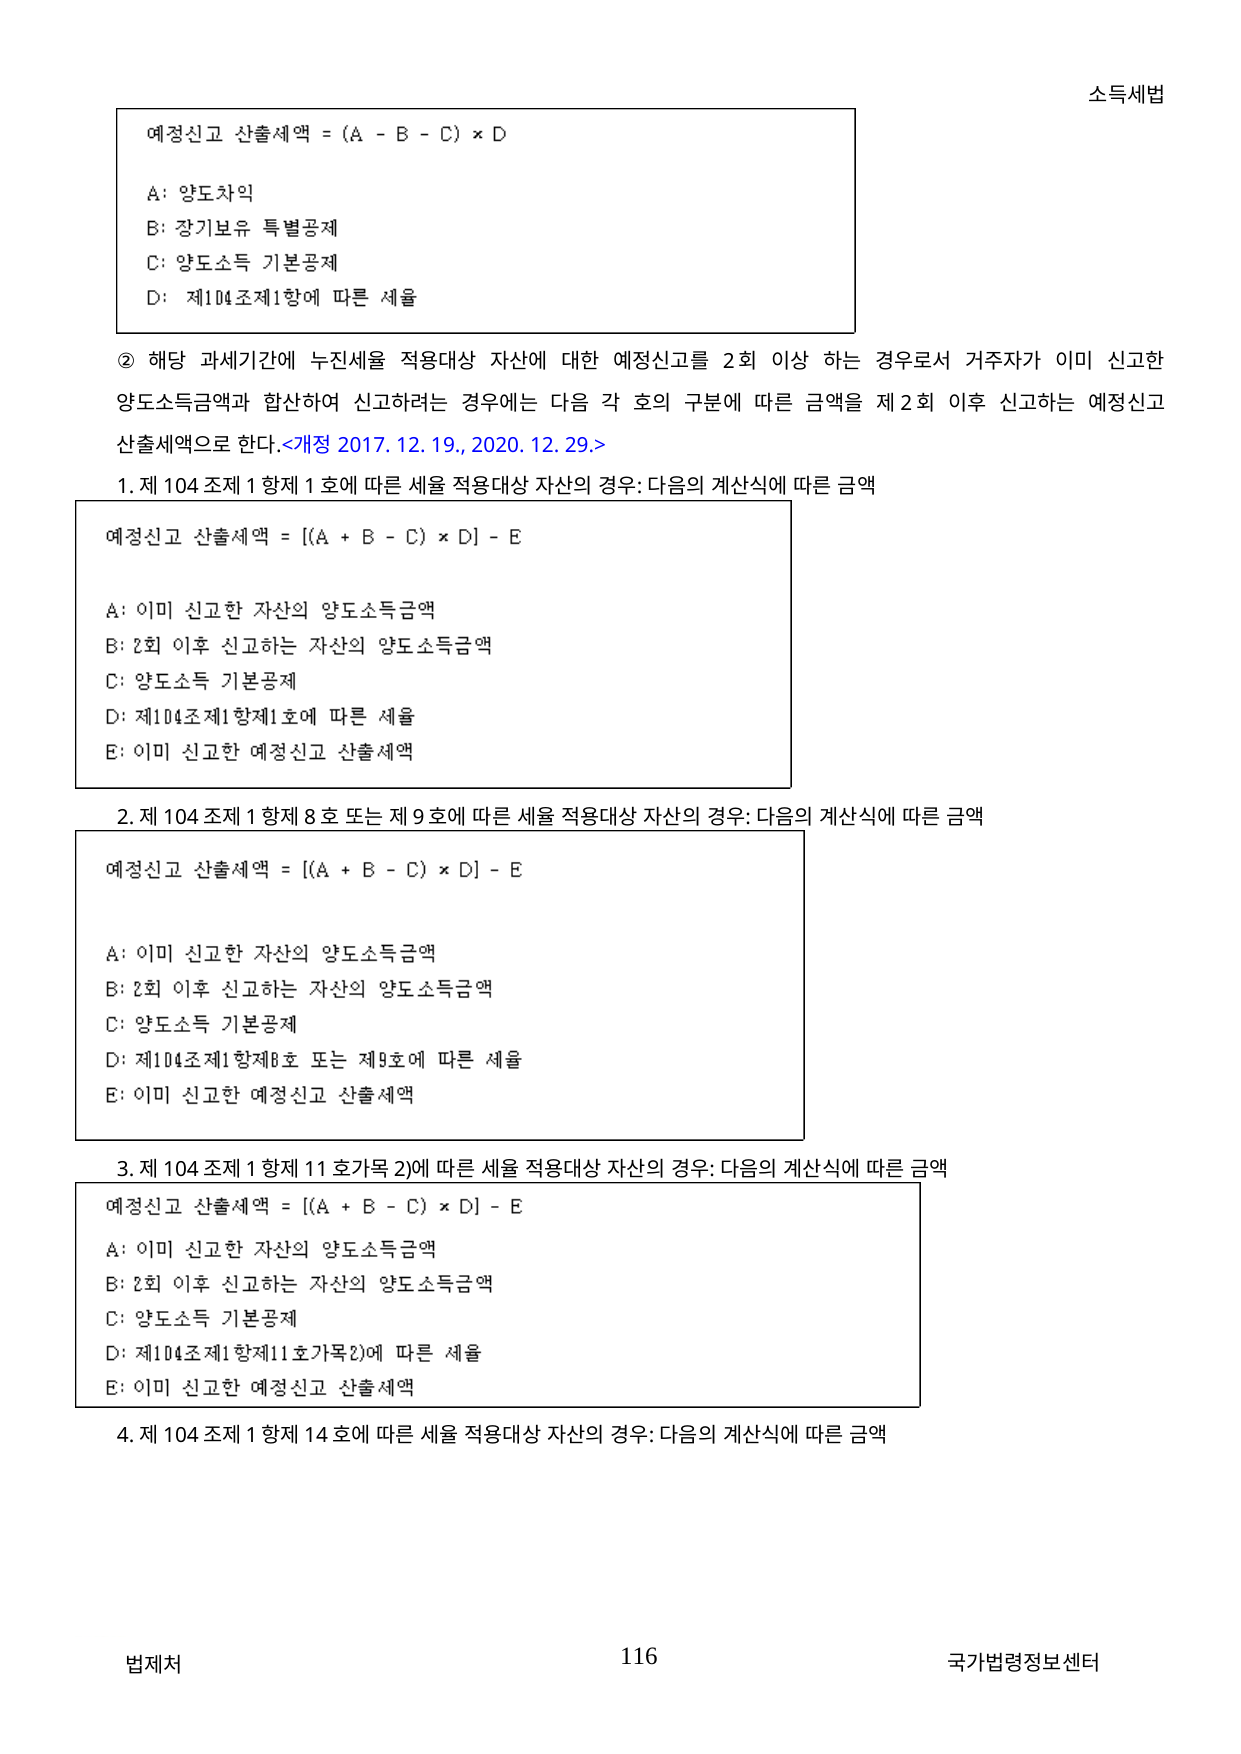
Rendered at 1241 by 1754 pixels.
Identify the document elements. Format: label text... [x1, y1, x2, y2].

picture [75, 500, 792, 789]
text 1. 제104조제1항제1호에 따른 세율 적용대상 자산의 경우: 다음의 계산식에 따른 금액 [117, 458, 1165, 500]
picture [75, 830, 805, 1141]
picture [75, 1182, 921, 1408]
text 2. 제104조제1항제8호 또는 제9호에 따른 세율 적용대상 자산의 경우: 다음의 계산식에 따른 금액 [117, 789, 1165, 831]
text 3. 제104조제1항제11호가목2)에 따른 세율 적용대상 자산의 경우: 다음의 계산식에 따른 금액 [117, 1141, 1165, 1182]
text 4. 제104조제1항제14호에 따른 세율 적용대상 자산의 경우: 다음의 계산식에 따른 금액 [117, 1407, 1165, 1449]
picture [116, 108, 856, 334]
text ② 해당 과세기간에 누진세율 적용대상 자산에 대한 예정신고를 2회 이상 하는 경우로서 거주자가 이미 신고한 양도소득금액과 합산하여 신고하려는 경우에는 다음 각 호의 구분에 따른 금액을 제2회 이후 신고하는 예정신고 산출세액으로 한다.<개정 2017. 12. 19., 2020. 12. 29.> [117, 333, 1165, 458]
